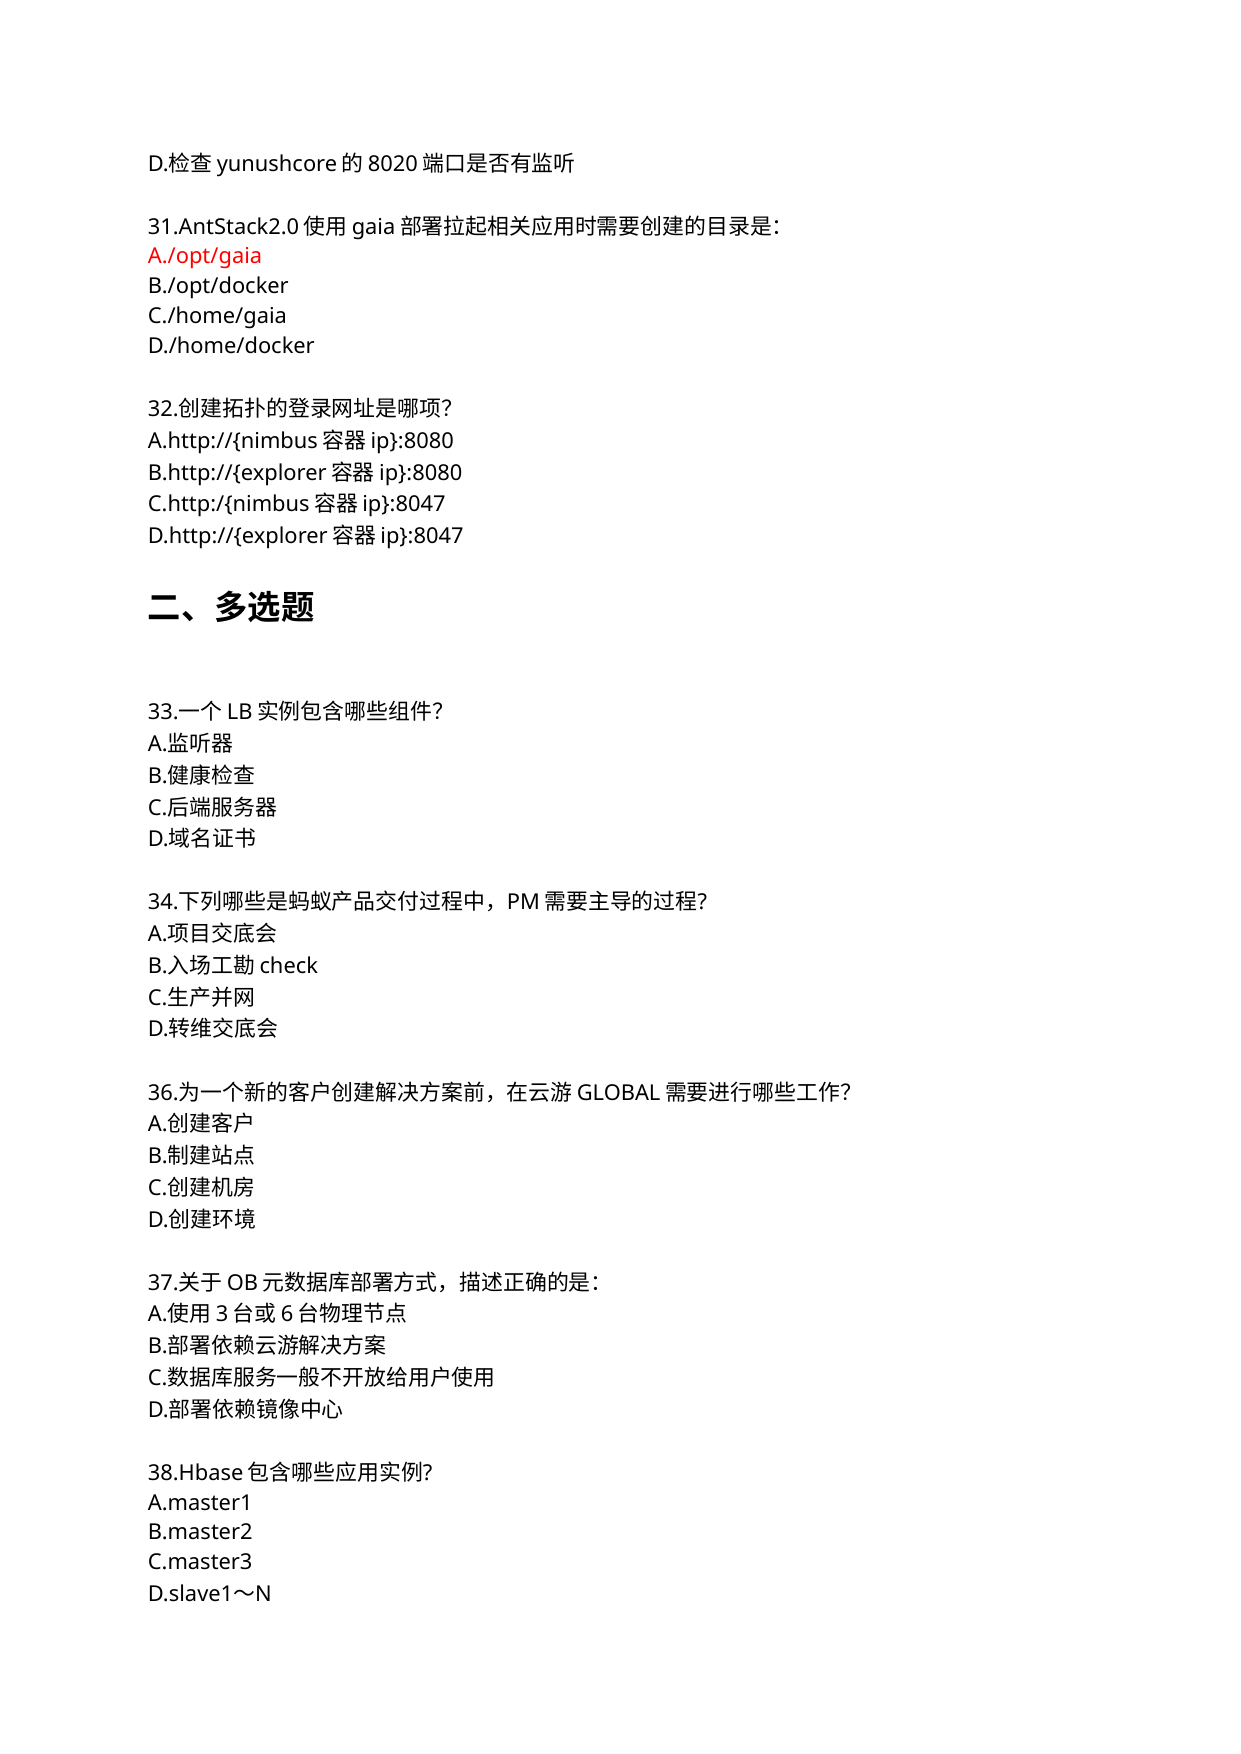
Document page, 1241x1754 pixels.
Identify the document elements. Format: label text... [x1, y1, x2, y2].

text 38.Hbase包含哪些应用实例? [148, 1455, 1093, 1486]
text A./opt/gaia [148, 241, 1093, 270]
text D.转维交底会 [148, 1011, 1093, 1043]
text D.http://{explorer容器ip}:8047 [148, 518, 1093, 550]
text B.部署依赖云游解决方案 [148, 1328, 1093, 1360]
text C./home/gaia [148, 300, 1093, 330]
text C.后端服务器 [148, 789, 1093, 821]
text C.数据库服务一般不开放给用户使用 [148, 1360, 1093, 1392]
text A.项目交底会 [148, 916, 1093, 948]
text D./home/docker [148, 330, 1093, 360]
text A.创建客户 [148, 1106, 1093, 1138]
text B./opt/docker [148, 270, 1093, 300]
text D.部署依赖镜像中心 [148, 1392, 1093, 1423]
text A.使用3台或6台物理节点 [148, 1296, 1093, 1328]
text D.域名证书 [148, 821, 1093, 853]
text B.master2 [148, 1516, 1093, 1546]
text C.生产并网 [148, 980, 1093, 1011]
text 34.下列哪些是蚂蚁产品交付过程中，PM需要主导的过程? [148, 884, 1093, 916]
text D.创建环境 [148, 1202, 1093, 1233]
text B.制建站点 [148, 1138, 1093, 1170]
text B.健康检查 [148, 758, 1093, 789]
text D.检查yunushcore的8020端口是否有监听 [148, 146, 1093, 177]
text B.http://{explorer容器ip}:8080 [148, 454, 1093, 486]
text 33.一个LB实例包含哪些组件？ [148, 694, 1093, 726]
subtitle 二、多选题 [148, 581, 1093, 629]
text 32.创建拓扑的登录网址是哪项？ [148, 391, 1093, 423]
text C.http:/{nimbus容器ip}:8047 [148, 486, 1093, 518]
text 36.为一个新的客户创建解决方案前，在云游GLOBAL需要进行哪些工作？ [148, 1074, 1093, 1106]
text C.创建机房 [148, 1170, 1093, 1202]
text B.入场工勘check [148, 948, 1093, 980]
text 31.AntStack2.0使用gaia部署拉起相关应用时需要创建的目录是： [148, 209, 1093, 241]
text C.master3 [148, 1546, 1093, 1576]
text D.slave1～N [148, 1576, 1093, 1608]
text 37.关于OB元数据库部署方式，描述正确的是： [148, 1264, 1093, 1296]
text A.master1 [148, 1486, 1093, 1516]
text A.http://{nimbus容器ip}:8080 [148, 423, 1093, 454]
text A.监听器 [148, 726, 1093, 758]
